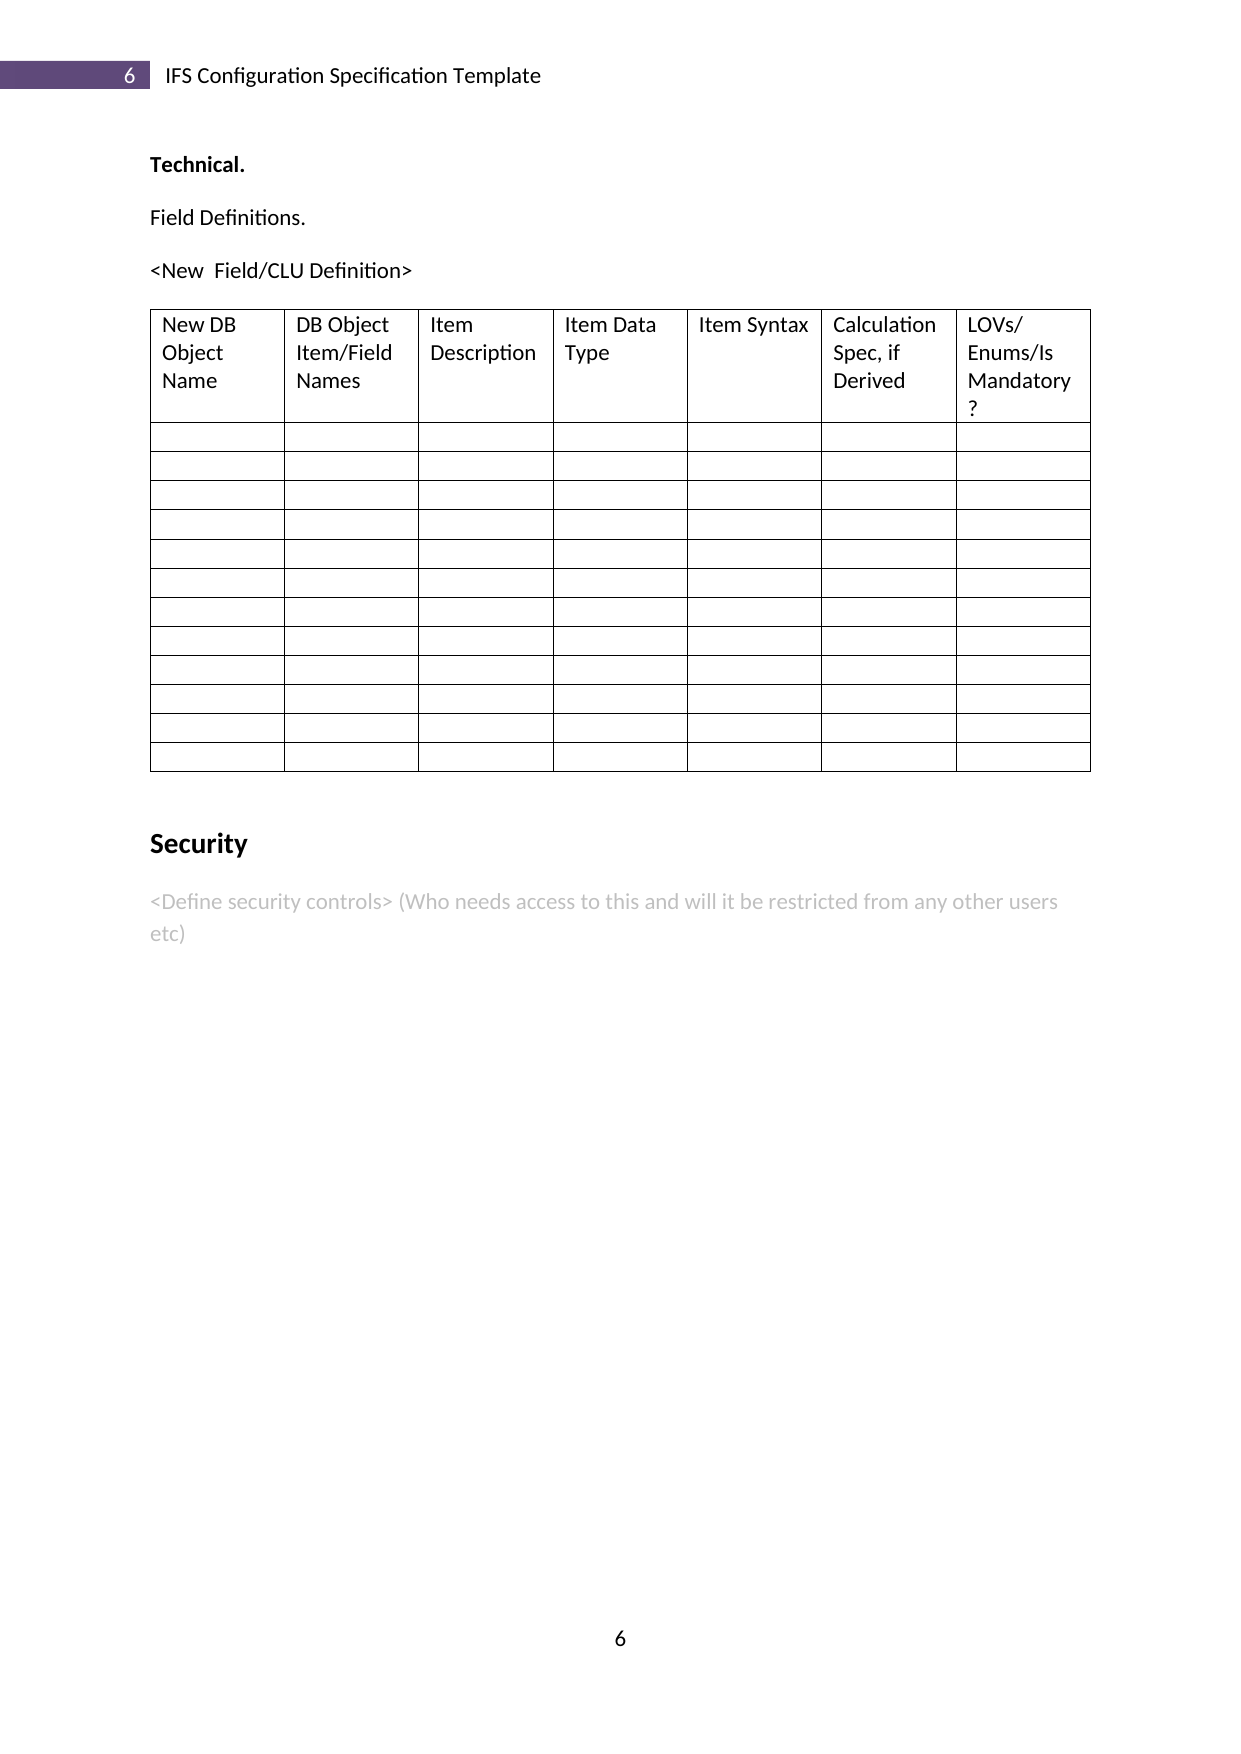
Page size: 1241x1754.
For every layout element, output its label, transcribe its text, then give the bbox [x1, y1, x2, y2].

table_cell [151, 569, 284, 597]
table_cell [554, 423, 687, 451]
table_cell [822, 510, 956, 538]
table_cell [554, 452, 687, 480]
table_cell [957, 685, 1090, 713]
table_cell [554, 510, 687, 538]
table_cell [822, 481, 956, 509]
table_cell [285, 598, 418, 626]
table_cell [151, 714, 284, 742]
text <New Field/CLU Definition> [150, 256, 1090, 284]
table_cell [285, 510, 418, 538]
table_cell [285, 714, 418, 742]
table_cell [151, 540, 284, 567]
table_cell [822, 598, 956, 626]
table_cell [688, 743, 821, 771]
table_cell [285, 569, 418, 597]
table_cell [419, 714, 553, 742]
table_cell [688, 510, 821, 538]
table_cell [419, 743, 553, 771]
table_cell [957, 627, 1090, 655]
text Technical. [150, 150, 1090, 178]
table_cell [688, 627, 821, 655]
table_cell [285, 423, 418, 451]
table_cell [822, 714, 956, 742]
table_cell [957, 452, 1090, 480]
table_cell [822, 452, 956, 480]
text Field Definitions. [150, 203, 1090, 231]
table_cell [419, 685, 553, 713]
table_cell [151, 656, 284, 684]
table_header Item Data Type [554, 310, 687, 422]
table_cell [822, 685, 956, 713]
table_cell [151, 598, 284, 626]
table_cell [285, 540, 418, 567]
table_cell [688, 685, 821, 713]
table_cell [554, 714, 687, 742]
table_cell [822, 627, 956, 655]
table_header LOVs/Enums/Is Mandatory? [957, 310, 1090, 422]
table_cell [151, 627, 284, 655]
table_cell [419, 452, 553, 480]
table_cell [554, 743, 687, 771]
table_cell [554, 627, 687, 655]
text <Define security controls> (Who needs access to this and will it be restricted from any other users etc) [150, 887, 1090, 947]
table_cell [419, 656, 553, 684]
table_header Item Syntax [688, 310, 821, 422]
table_cell [419, 481, 553, 509]
table_cell [554, 481, 687, 509]
table_cell [688, 714, 821, 742]
table_cell [554, 685, 687, 713]
table_cell [285, 685, 418, 713]
table_cell [822, 656, 956, 684]
table_header Item Description [419, 310, 553, 422]
table_cell [688, 569, 821, 597]
table_cell [285, 627, 418, 655]
table_cell [957, 569, 1090, 597]
table_cell [285, 656, 418, 684]
table_cell [151, 452, 284, 480]
table_cell [957, 510, 1090, 538]
table_cell [151, 510, 284, 538]
table_cell [822, 743, 956, 771]
table_cell [688, 598, 821, 626]
table_cell [419, 627, 553, 655]
table_cell [285, 743, 418, 771]
table_cell [822, 423, 956, 451]
table_cell [419, 598, 553, 626]
table_cell [822, 569, 956, 597]
table_cell [688, 540, 821, 567]
table_cell [957, 743, 1090, 771]
table_cell [822, 540, 956, 567]
table_cell [957, 598, 1090, 626]
table_cell [419, 569, 553, 597]
table_cell [419, 510, 553, 538]
table_cell [957, 423, 1090, 451]
table_cell [151, 481, 284, 509]
table_cell [285, 452, 418, 480]
table_cell [688, 656, 821, 684]
table_cell [688, 423, 821, 451]
table_cell [554, 540, 687, 567]
table_header New DB Object Name [151, 310, 284, 422]
table_cell [957, 540, 1090, 567]
table_cell [554, 598, 687, 626]
table_header DB Object Item/Field Names [285, 310, 418, 422]
table_cell [151, 685, 284, 713]
table_cell [688, 452, 821, 480]
table_cell [688, 481, 821, 509]
table_cell [285, 481, 418, 509]
text Security [150, 825, 1090, 861]
table_cell [957, 714, 1090, 742]
table_cell [419, 540, 553, 567]
table_cell [419, 423, 553, 451]
table_cell [554, 569, 687, 597]
table_cell [554, 656, 687, 684]
table_cell [957, 656, 1090, 684]
table_cell [151, 423, 284, 451]
table_cell [957, 481, 1090, 509]
table_header Calculation Spec, if Derived [822, 310, 956, 422]
table_cell [151, 743, 284, 771]
